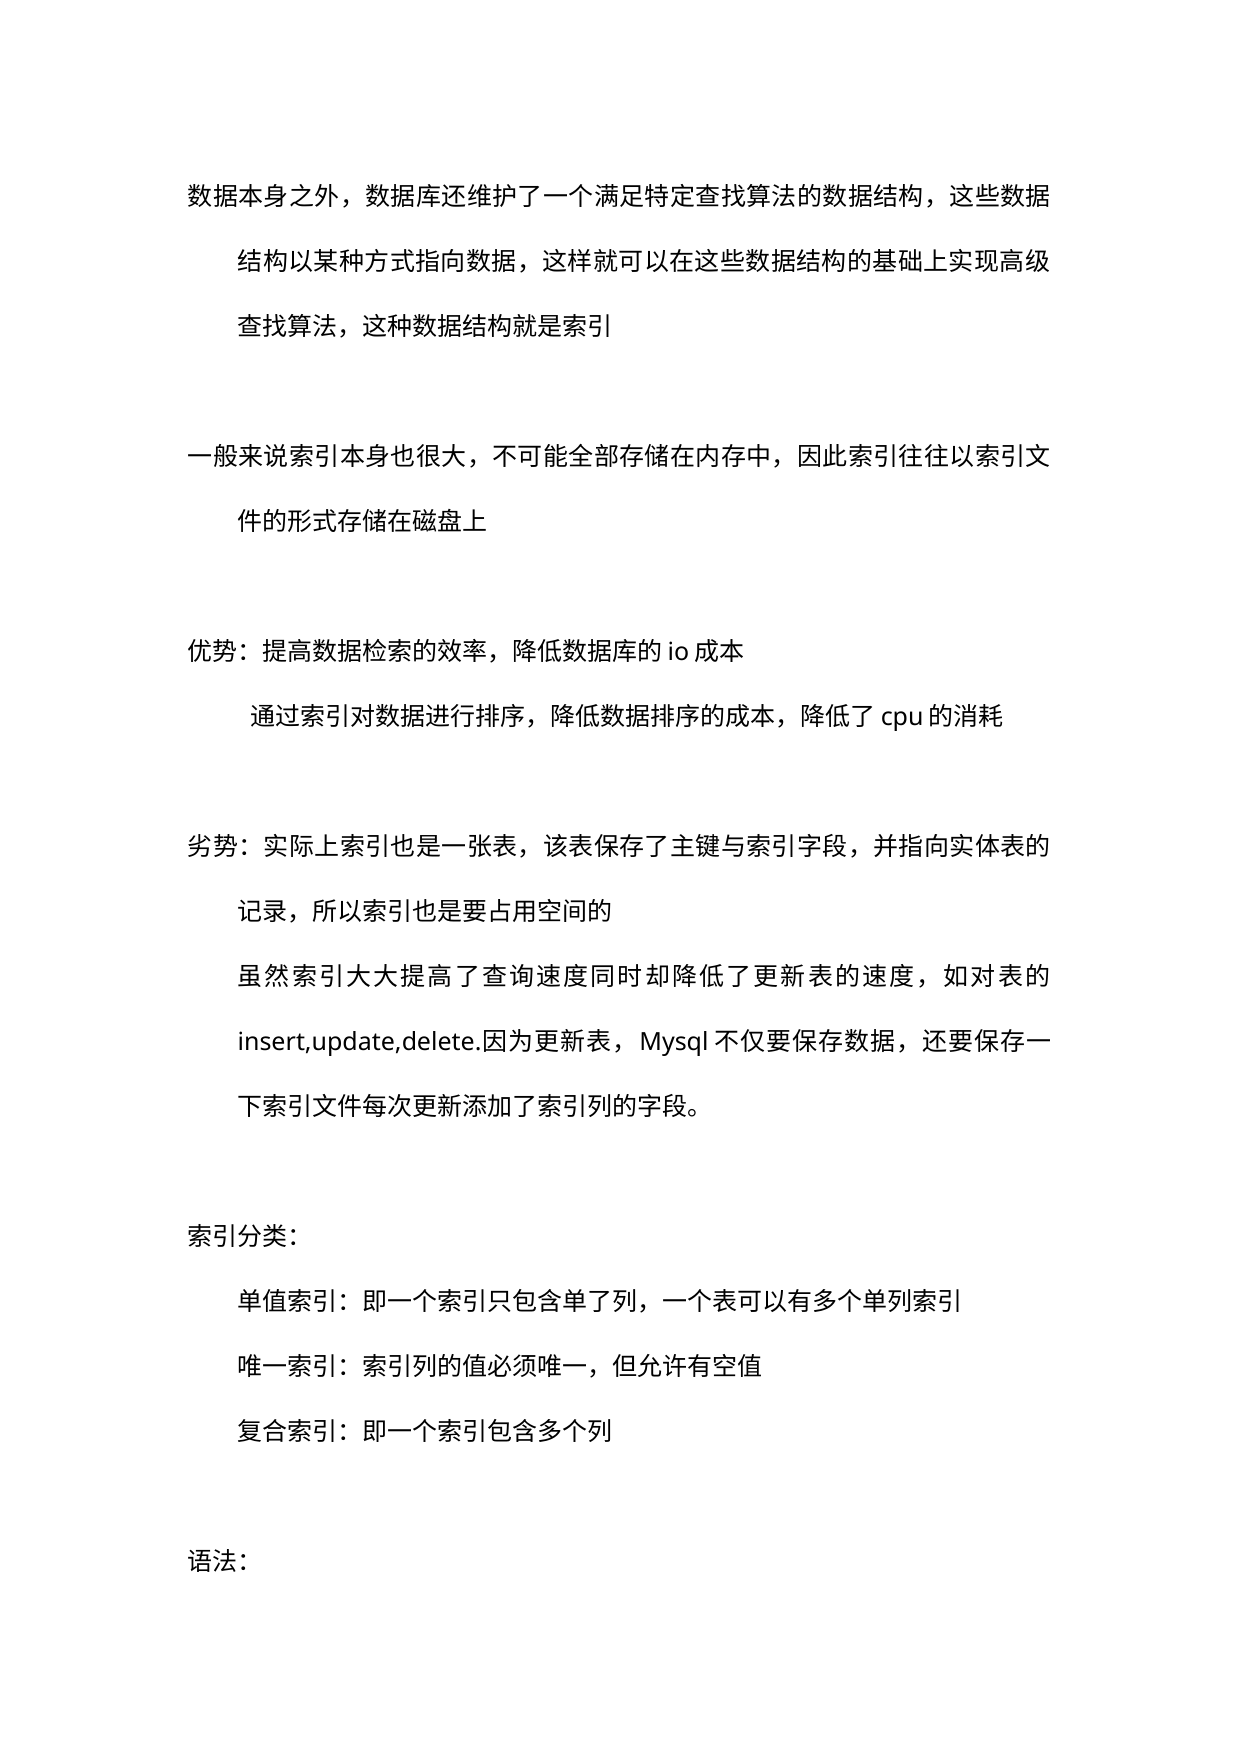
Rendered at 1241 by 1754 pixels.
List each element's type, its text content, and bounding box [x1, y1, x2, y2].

text 通过索引对数据进行排序，降低数据排序的成本，降低了cpu的消耗 [187, 682, 1053, 747]
text 虽然索引大大提高了查询速度同时却降低了更新表的速度，如对表的insert,update,delete.因为更新表，Mysql不仅要保存数据，还要保存一下索引文件每次更新添加了索引列的字段。 [187, 942, 1053, 1137]
text 唯一索引：索引列的值必须唯一，但允许有空值 [187, 1332, 1053, 1397]
text 数据本身之外，数据库还维护了一个满足特定查找算法的数据结构，这些数据结构以某种方式指向数据，这样就可以在这些数据结构的基础上实现高级查找算法，这种数据结构就是索引 [187, 162, 1053, 357]
text 语法： [187, 1527, 1053, 1592]
text 索引分类： [187, 1202, 1053, 1267]
text 单值索引：即一个索引只包含单了列，一个表可以有多个单列索引 [187, 1267, 1053, 1332]
text 优势：提高数据检索的效率，降低数据库的io成本 [187, 617, 1053, 682]
text 劣势：实际上索引也是一张表，该表保存了主键与索引字段，并指向实体表的记录，所以索引也是要占用空间的 [187, 812, 1053, 942]
text 复合索引：即一个索引包含多个列 [187, 1397, 1053, 1462]
text 一般来说索引本身也很大，不可能全部存储在内存中，因此索引往往以索引文件的形式存储在磁盘上 [187, 422, 1053, 552]
